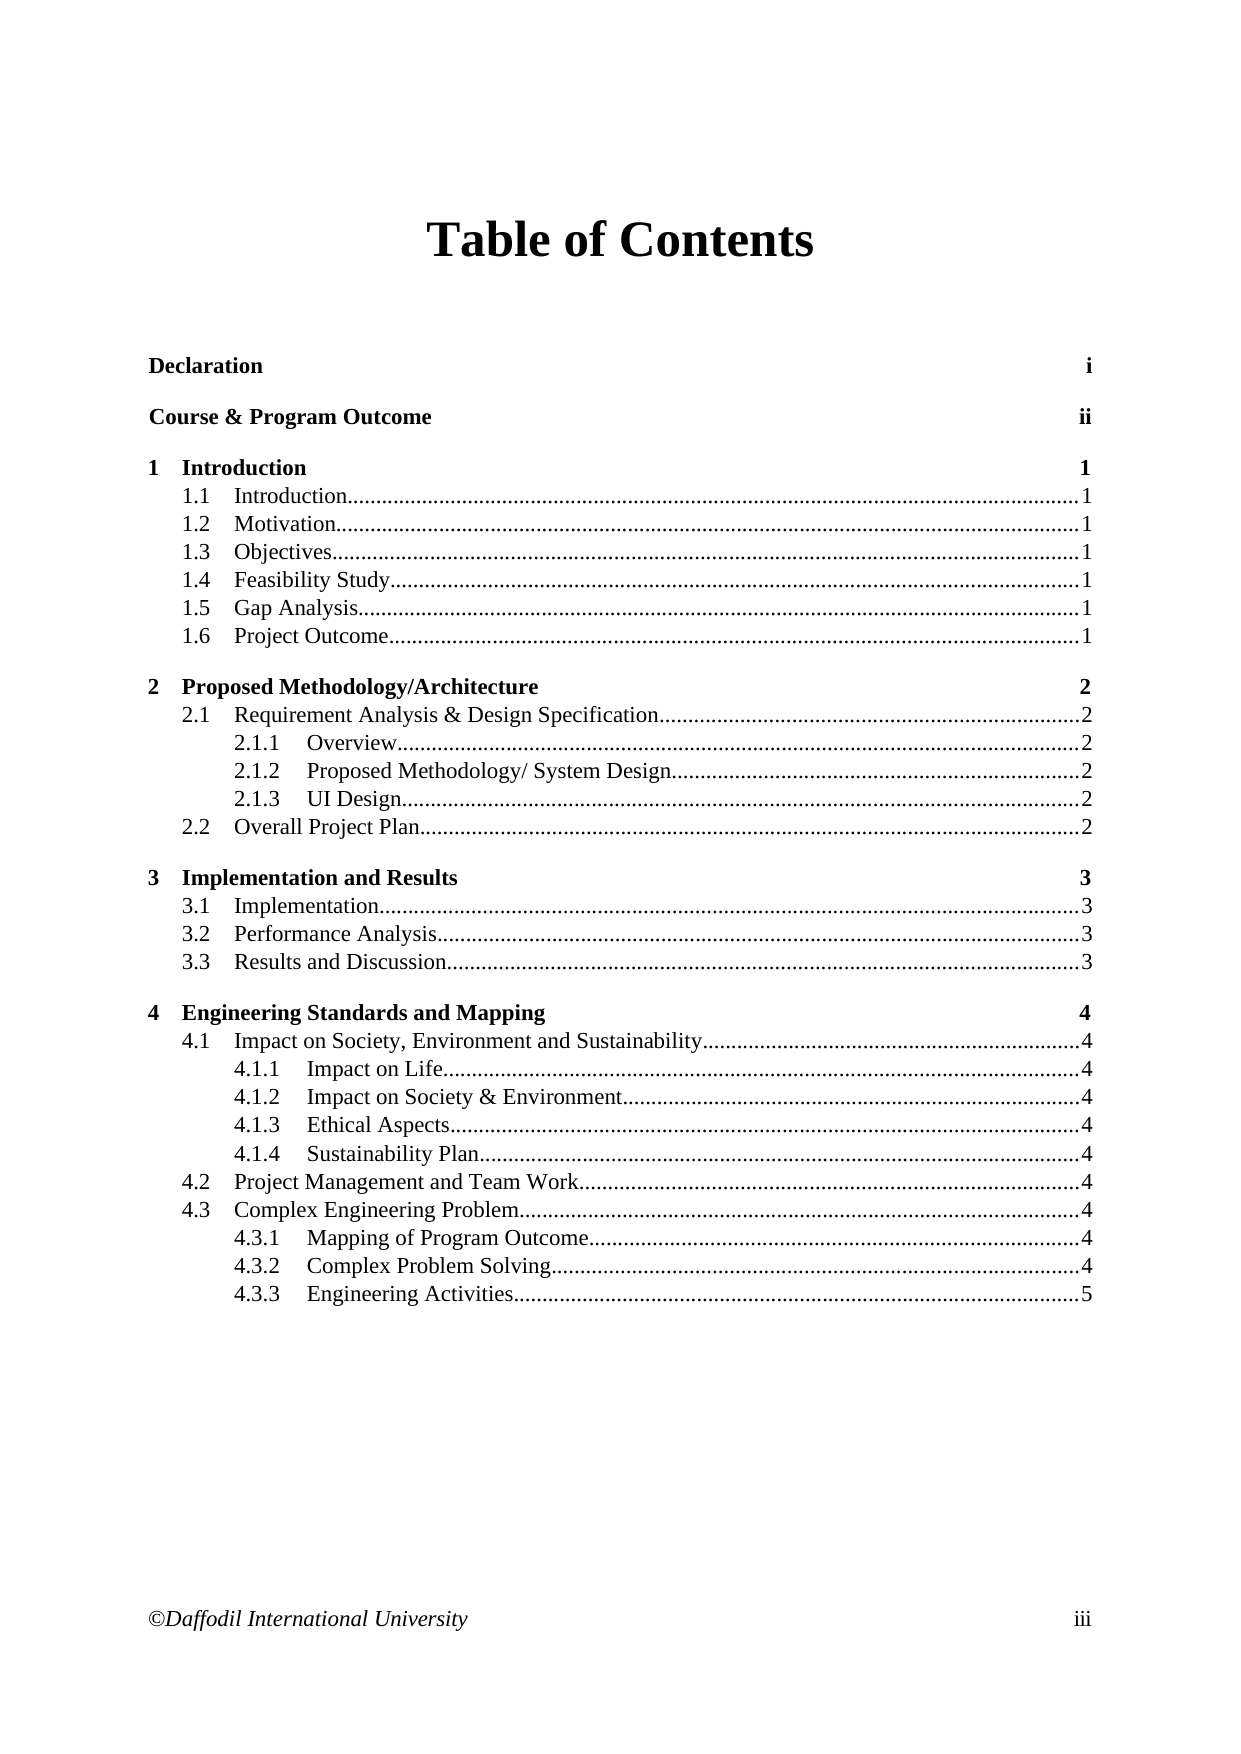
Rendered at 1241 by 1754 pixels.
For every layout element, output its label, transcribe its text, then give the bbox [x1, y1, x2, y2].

list Motivation 1 [182, 510, 1146, 536]
text Declaration i [135, 352, 1105, 379]
list Introduction 1 [148, 454, 1146, 480]
list Proposed Methodology/ System Design 2 [234, 757, 1146, 783]
text Course & Program Outcome ii [135, 403, 1105, 429]
list Results and Discussion 3 [182, 948, 1146, 975]
list Engineering Activities 5 [234, 1280, 1146, 1307]
list Sustainability Plan 4 [234, 1139, 1146, 1166]
list Implementation 3 [182, 892, 1146, 918]
list Overview 2 [234, 729, 1146, 755]
list Proposed Methodology/Architecture 2 [148, 673, 1146, 699]
list UI Design 2 [234, 785, 1146, 812]
list Introduction 1 [182, 482, 1146, 508]
list Objectives 1 [182, 538, 1146, 564]
list Overall Project Plan 2 [182, 813, 1146, 840]
list Complex Problem Solving 4 [234, 1252, 1146, 1278]
list Project Management and Team Work 4 [182, 1168, 1146, 1194]
list Complex Engineering Problem 4 [182, 1196, 1146, 1222]
list Project Outcome 1 [182, 622, 1146, 648]
list Impact on Life 4 [234, 1055, 1146, 1082]
list Impact on Society, Environment and Sustainability 4 [182, 1027, 1146, 1053]
list Implementation and Results 3 [148, 864, 1146, 891]
list Impact on Society & Environment 4 [234, 1083, 1146, 1110]
list Feasibility Study 1 [182, 566, 1146, 592]
list Requirement Analysis & Design Specification 2 [182, 701, 1146, 727]
list Gap Analysis 1 [182, 594, 1146, 620]
subtitle Table of Contents [135, 208, 1105, 267]
list Performance Analysis 3 [182, 920, 1146, 947]
list Engineering Standards and Mapping 4 [148, 999, 1146, 1025]
list Ethical Aspects 4 [234, 1111, 1146, 1138]
list Mapping of Program Outcome 4 [234, 1224, 1146, 1250]
